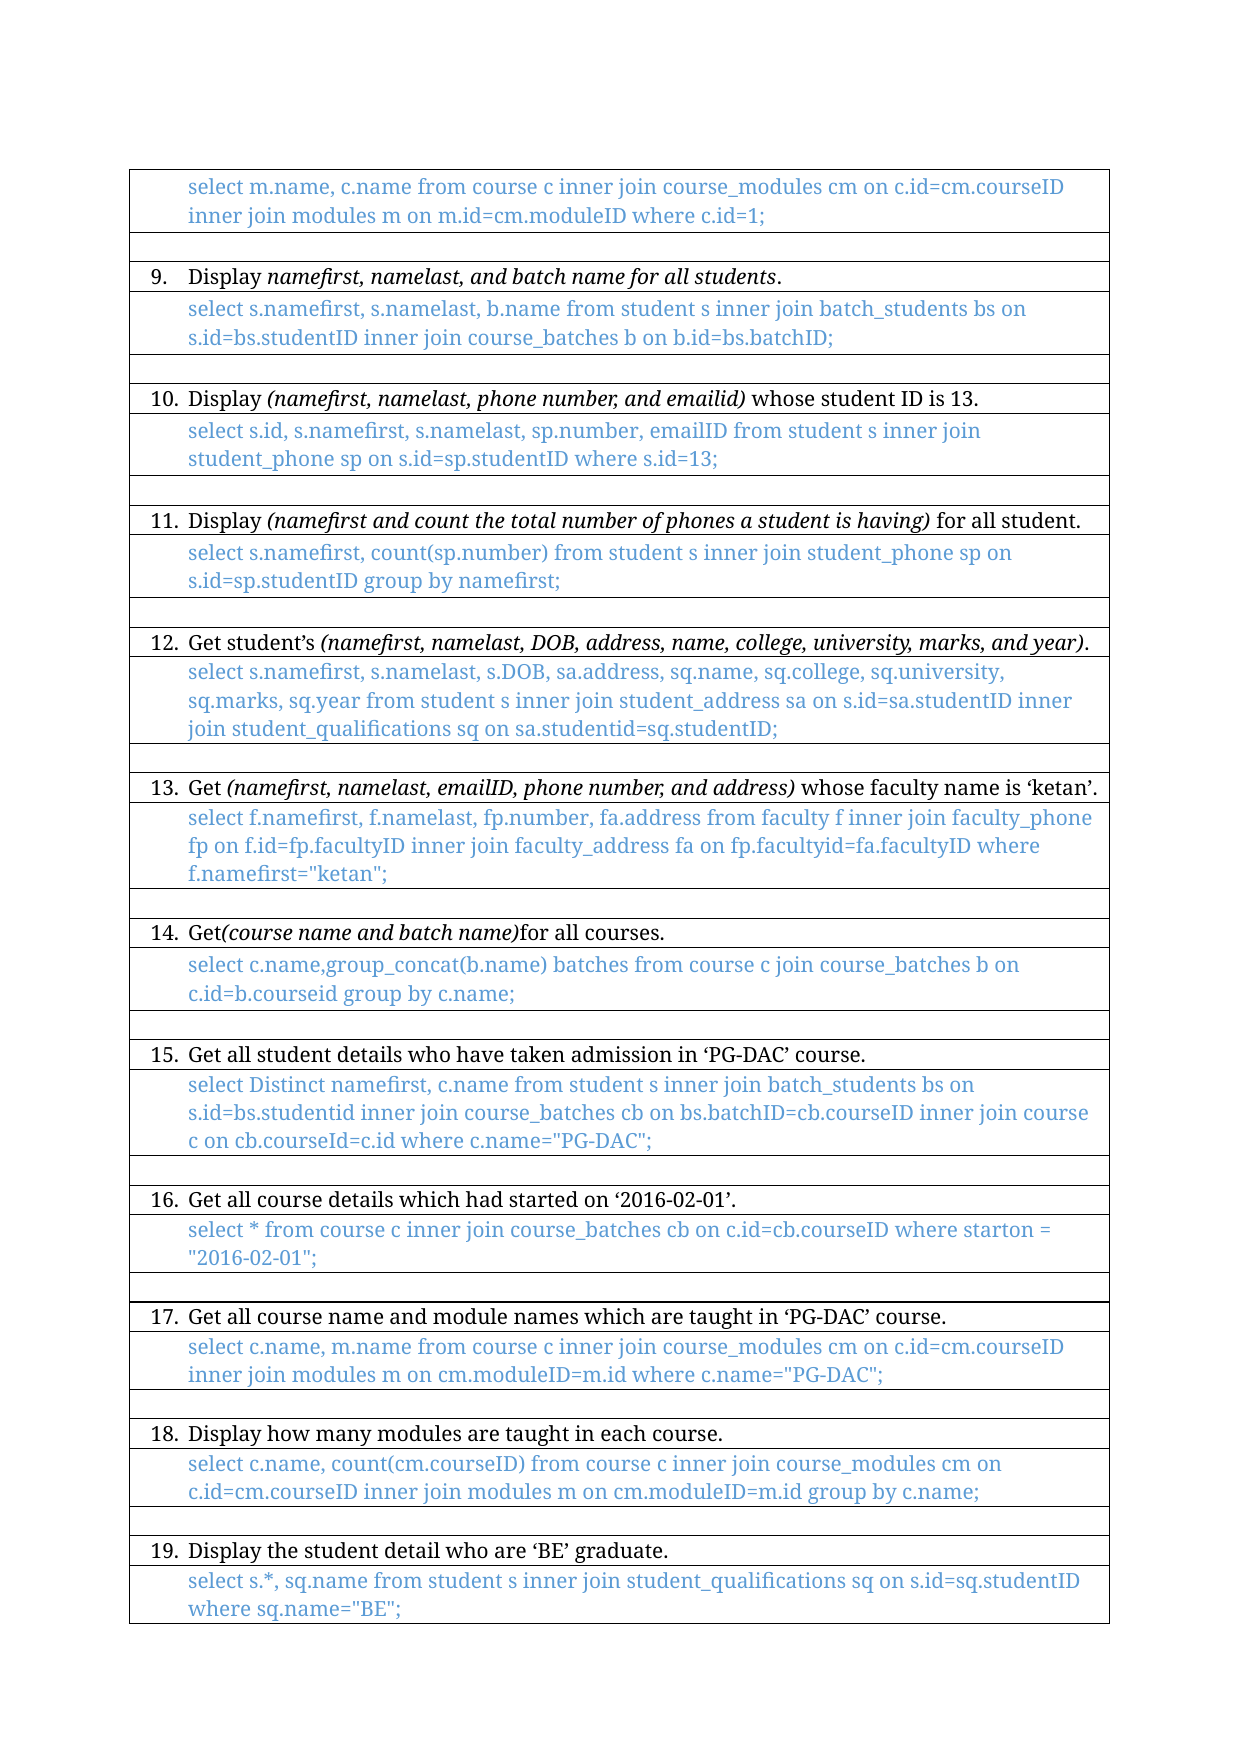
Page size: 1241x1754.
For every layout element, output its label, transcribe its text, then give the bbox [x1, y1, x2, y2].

table_cell Get all student details who have taken admission in ‘PG-DAC’ course. [130, 1040, 1109, 1069]
table_cell [130, 1507, 1109, 1535]
table_cell Display (namefirst, namelast, phone number, and emailid) whose student ID is 13. [130, 384, 1109, 412]
table_cell [130, 889, 1109, 917]
table_cell [130, 1390, 1109, 1418]
table_cell [130, 1011, 1109, 1039]
table_cell Display (namefirst and count the total number of phones a student is having) for all student. [130, 506, 1109, 534]
table_cell select c.name, m.name from course c inner join course_modules cm on c.id=cm.courseID inner join modules m on cm.moduleID=m.id where c.name="PG-DAC"; [130, 1332, 1109, 1389]
table_cell select s.id, s.namefirst, s.namelast, sp.number, emailID from student s inner join student_phone sp on s.id=sp.studentID where s.id=13; [130, 414, 1109, 475]
table_cell Get all course details which had started on ‘2016-02-01’. [130, 1186, 1109, 1214]
table_cell [130, 1156, 1109, 1184]
table_cell [130, 1273, 1109, 1301]
table_cell select c.name,group_concat(b.name) batches from course c join course_batches b on c.id=b.courseid group by c.name; [130, 948, 1109, 1010]
table_cell Display how many modules are taught in each course. [130, 1419, 1109, 1448]
table_cell select s.namefirst, s.namelast, s.DOB, sa.address, sq.name, sq.college, sq.university, sq.marks, sq.year from student s inner join student_address sa on s.id=sa.studentID inner join student_qualifications sq on sa.studentid=sq.studentID; [130, 657, 1109, 743]
table_cell Get (namefirst, namelast, emailID, phone number, and address) whose faculty name is ‘ketan’. [130, 773, 1109, 802]
table_cell Display the student detail who are ‘BE’ graduate. [130, 1536, 1109, 1565]
table_cell [130, 233, 1109, 261]
table_cell [130, 598, 1109, 627]
table_cell select s.namefirst, s.namelast, b.name from student s inner join batch_students bs on s.id=bs.studentID inner join course_batches b on b.id=bs.batchID; [130, 292, 1109, 353]
table_cell Get(course name and batch name)for all courses. [130, 919, 1109, 947]
table_cell [130, 744, 1109, 772]
table_cell [130, 476, 1109, 505]
table_cell select * from course c inner join course_batches cb on c.id=cb.courseID where starton = "2016-02-01"; [130, 1215, 1109, 1272]
table_cell select m.name, c.name from course c inner join course_modules cm on c.id=cm.courseID inner join modules m on m.id=cm.moduleID where c.id=1; [130, 170, 1109, 232]
table_cell select Distinct namefirst, c.name from student s inner join batch_students bs on s.id=bs.studentid inner join course_batches cb on bs.batchID=cb.courseID inner join course c on cb.courseId=c.id where c.name="PG-DAC"; [130, 1070, 1109, 1155]
table_cell select f.namefirst, f.namelast, fp.number, fa.address from faculty f inner join faculty_phone fp on f.id=fp.facultyID inner join faculty_address fa on fp.facultyid=fa.facultyID where f.namefirst="ketan"; [130, 803, 1109, 888]
table_cell select s.namefirst, count(sp.number) from student s inner join student_phone sp on s.id=sp.studentID group by namefirst; [130, 535, 1109, 597]
table_cell Get student’s (namefirst, namelast, DOB, address, name, college, university, marks, and year). [130, 628, 1109, 656]
table_cell [130, 355, 1109, 383]
table_cell Get all course name and module names which are taught in ‘PG-DAC’ course. [130, 1303, 1109, 1331]
table_cell select s.*, sq.name from student s inner join student_qualifications sq on s.id=sq.studentID where sq.name="BE"; [130, 1566, 1109, 1623]
table_cell Display namefirst, namelast, and batch name for all students. [130, 262, 1109, 291]
table_cell select c.name, count(cm.courseID) from course c inner join course_modules cm on c.id=cm.courseID inner join modules m on cm.moduleID=m.id group by c.name; [130, 1449, 1109, 1506]
